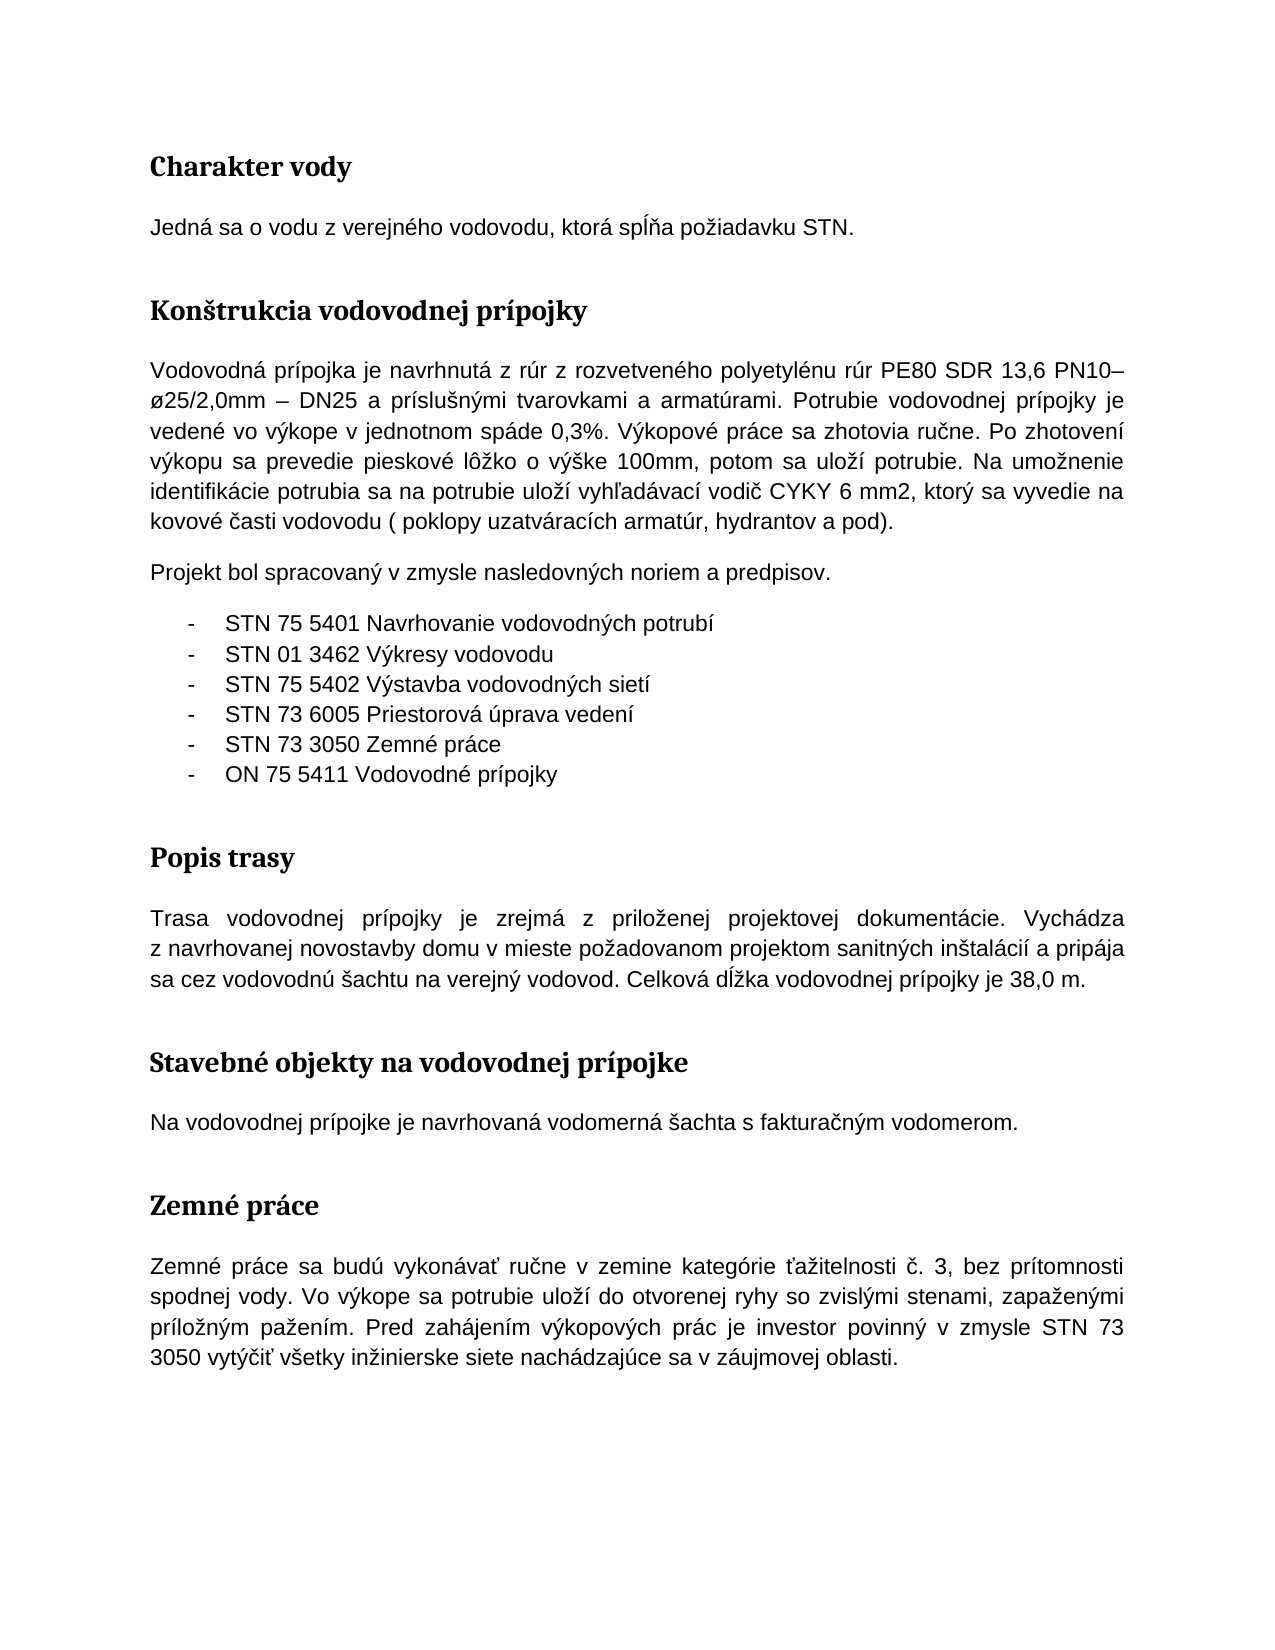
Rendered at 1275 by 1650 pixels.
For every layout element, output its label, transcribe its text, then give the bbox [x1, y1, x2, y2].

list STN 75 5401 Navrhovanie vodovodných potrubí [187, 610, 1125, 637]
list STN 73 6005 Priestorová úprava vedení [187, 701, 1125, 727]
text Jedná sa o vodu z verejného vodovodu, ktorá spĺňa požiadavku STN. [150, 213, 1125, 240]
subtitle Zemné práce [150, 1189, 1125, 1223]
list ON 75 5411 Vodovodné prípojky [187, 761, 1125, 788]
text Trasa vodovodnej prípojky je zrejmá z priloženej projektovej dokumentácie. Vychádza z navrhovanej novostavby domu v mieste požadovanom projektom sanitných inštalácií a pripája sa cez vodovodnú šachtu na verejný vodovod. Celková dĺžka vodovodnej prípojky je 38,0 m. [150, 905, 1125, 992]
list STN 75 5402 Výstavba vodovodných sietí [187, 671, 1125, 697]
text Zemné práce sa budú vykonávať ručne v zemine kategórie ťažitelnosti č. 3, bez prítomnosti spodnej vody. Vo výkope sa potrubie uloží do otvorenej ryhy so zvislými stenami, zapaženými príložným pažením. Pred zahájením výkopových prác je investor povinný v zmysle STN 73 3050 vytýčiť všetky inžinierske siete nachádzajúce sa v záujmovej oblasti. [150, 1253, 1125, 1370]
subtitle Charakter vody [150, 150, 1125, 183]
text Vodovodná prípojka je navrhnutá z rúr z rozvetveného polyetylénu rúr PE80 SDR 13,6 PN10–ø25/2,0mm – DN25 a príslušnými tvarovkami a armatúrami. Potrubie vodovodnej prípojky je vedené vo výkope v jednotnom spáde 0,3%. Výkopové práce sa zhotovia ručne. Po zhotovení výkopu sa prevedie pieskové lôžko o výške 100mm, potom sa uloží potrubie. Na umožnenie identifikácie potrubia sa na potrubie uloží vyhľadávací vodič CYKY 6 mm2, ktorý sa vyvedie na kovové časti vodovodu ( poklopy uzatváracích armatúr, hydrantov a pod). [150, 357, 1125, 535]
subtitle Stavebné objekty na vodovodnej prípojke [150, 1046, 1125, 1079]
list STN 73 3050 Zemné práce [187, 731, 1125, 758]
subtitle Konštrukcia vodovodnej prípojky [150, 294, 1125, 327]
subtitle Popis trasy [150, 842, 1125, 875]
list STN 01 3462 Výkresy vodovodu [187, 641, 1125, 667]
text Na vodovodnej prípojke je navrhovaná vodomerná šachta s fakturačným vodomerom. [150, 1109, 1125, 1136]
text Projekt bol spracovaný v zmysle nasledovných noriem a predpisov. [150, 559, 1125, 586]
